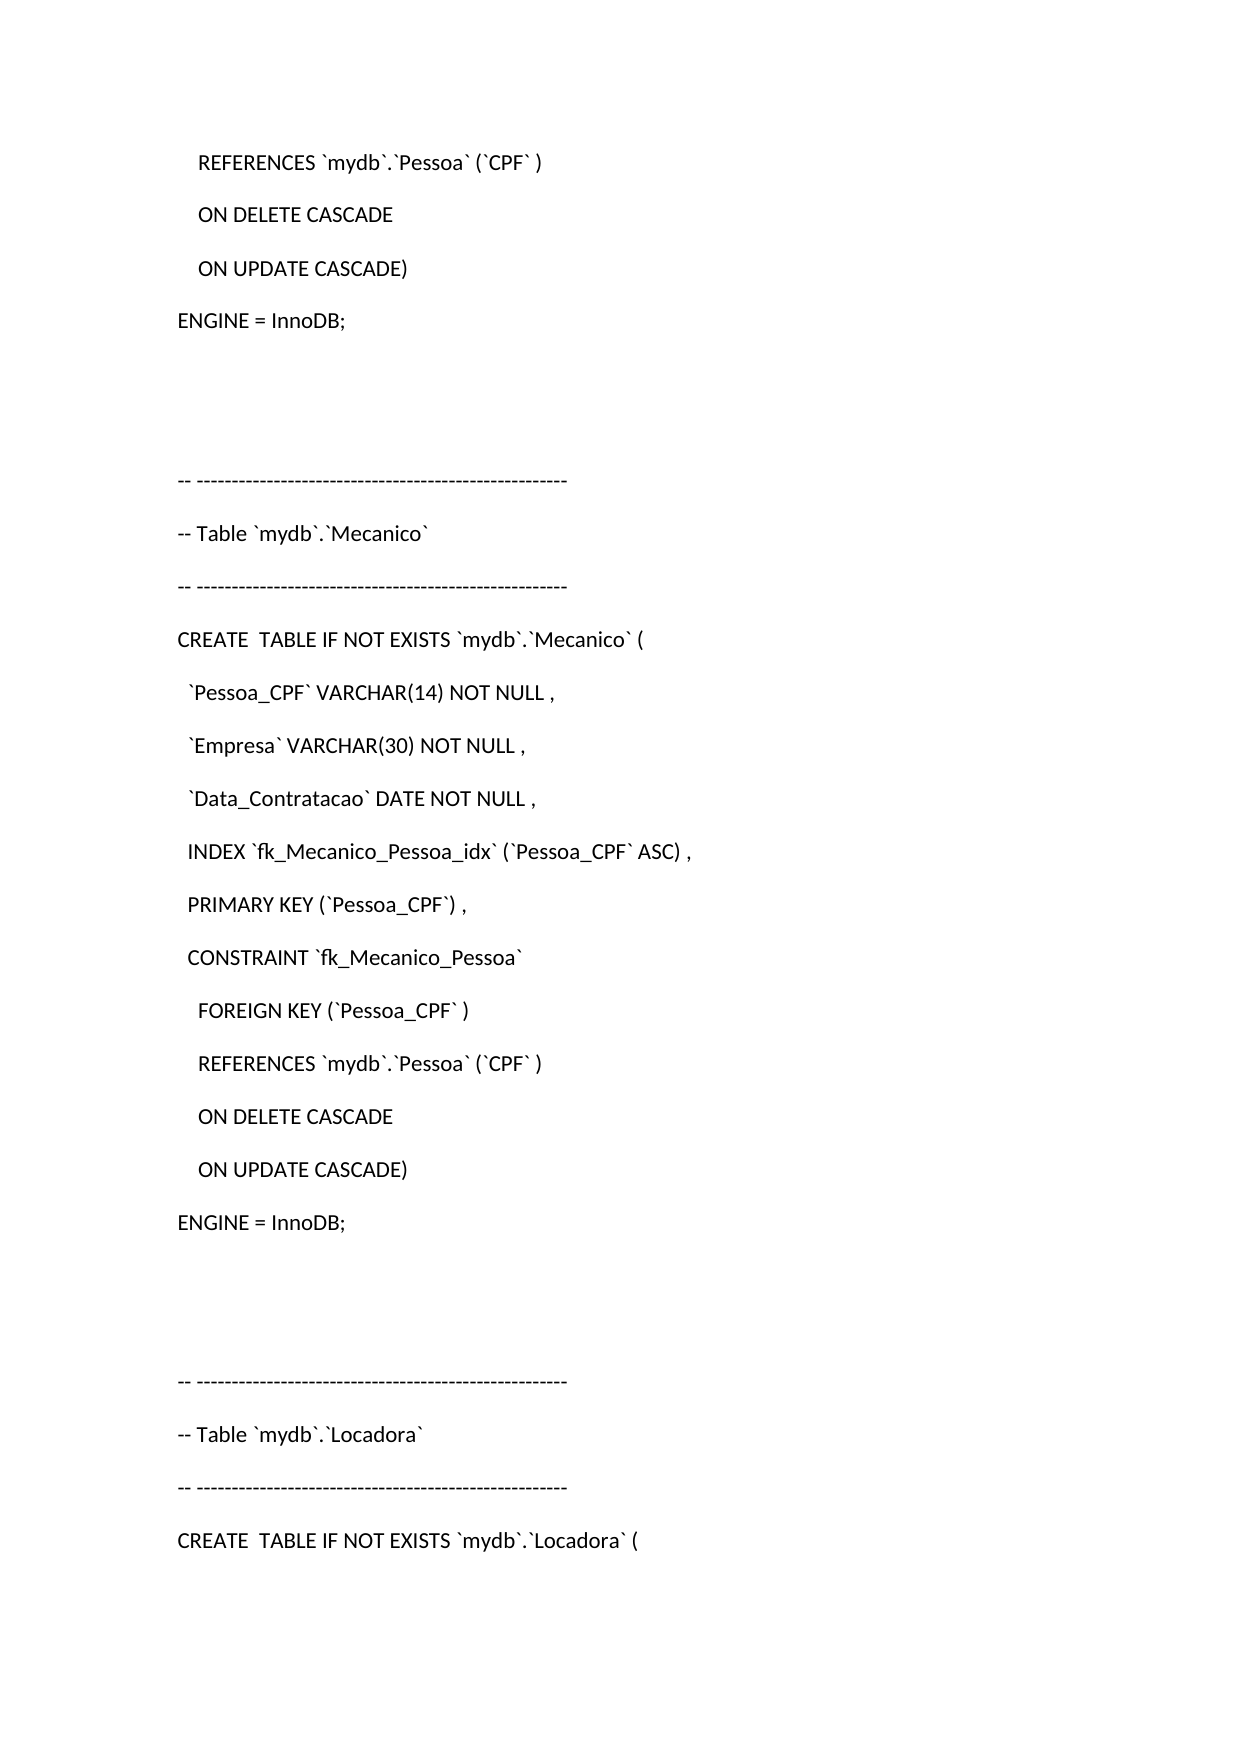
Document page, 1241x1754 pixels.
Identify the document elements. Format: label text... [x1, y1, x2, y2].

text PRIMARY KEY (`Pessoa_CPF`) , [177, 890, 1063, 918]
text -- Table `mydb`.`Locadora` [177, 1420, 1063, 1448]
text ENGINE = InnoDB; [177, 307, 1063, 335]
text ON DELETE CASCADE [177, 1102, 1063, 1130]
text CREATE TABLE IF NOT EXISTS `mydb`.`Locadora` ( [177, 1526, 1063, 1554]
text REFERENCES `mydb`.`Pessoa` (`CPF` ) [177, 1049, 1063, 1077]
text ON DELETE CASCADE [177, 201, 1063, 229]
text REFERENCES `mydb`.`Pessoa` (`CPF` ) [177, 148, 1063, 176]
text -- ----------------------------------------------------- [177, 466, 1063, 494]
text `Data_Contratacao` DATE NOT NULL , [177, 784, 1063, 812]
text CREATE TABLE IF NOT EXISTS `mydb`.`Mecanico` ( [177, 625, 1063, 653]
text -- Table `mydb`.`Mecanico` [177, 519, 1063, 547]
text ENGINE = InnoDB; [177, 1208, 1063, 1236]
text INDEX `fk_Mecanico_Pessoa_idx` (`Pessoa_CPF` ASC) , [177, 837, 1063, 865]
text -- ----------------------------------------------------- [177, 1473, 1063, 1501]
text CONSTRAINT `fk_Mecanico_Pessoa` [177, 943, 1063, 971]
text `Pessoa_CPF` VARCHAR(14) NOT NULL , [177, 678, 1063, 706]
text ON UPDATE CASCADE) [177, 254, 1063, 282]
text ON UPDATE CASCADE) [177, 1155, 1063, 1183]
text FOREIGN KEY (`Pessoa_CPF` ) [177, 996, 1063, 1024]
text -- ----------------------------------------------------- [177, 572, 1063, 600]
text `Empresa` VARCHAR(30) NOT NULL , [177, 731, 1063, 759]
text -- ----------------------------------------------------- [177, 1367, 1063, 1395]
